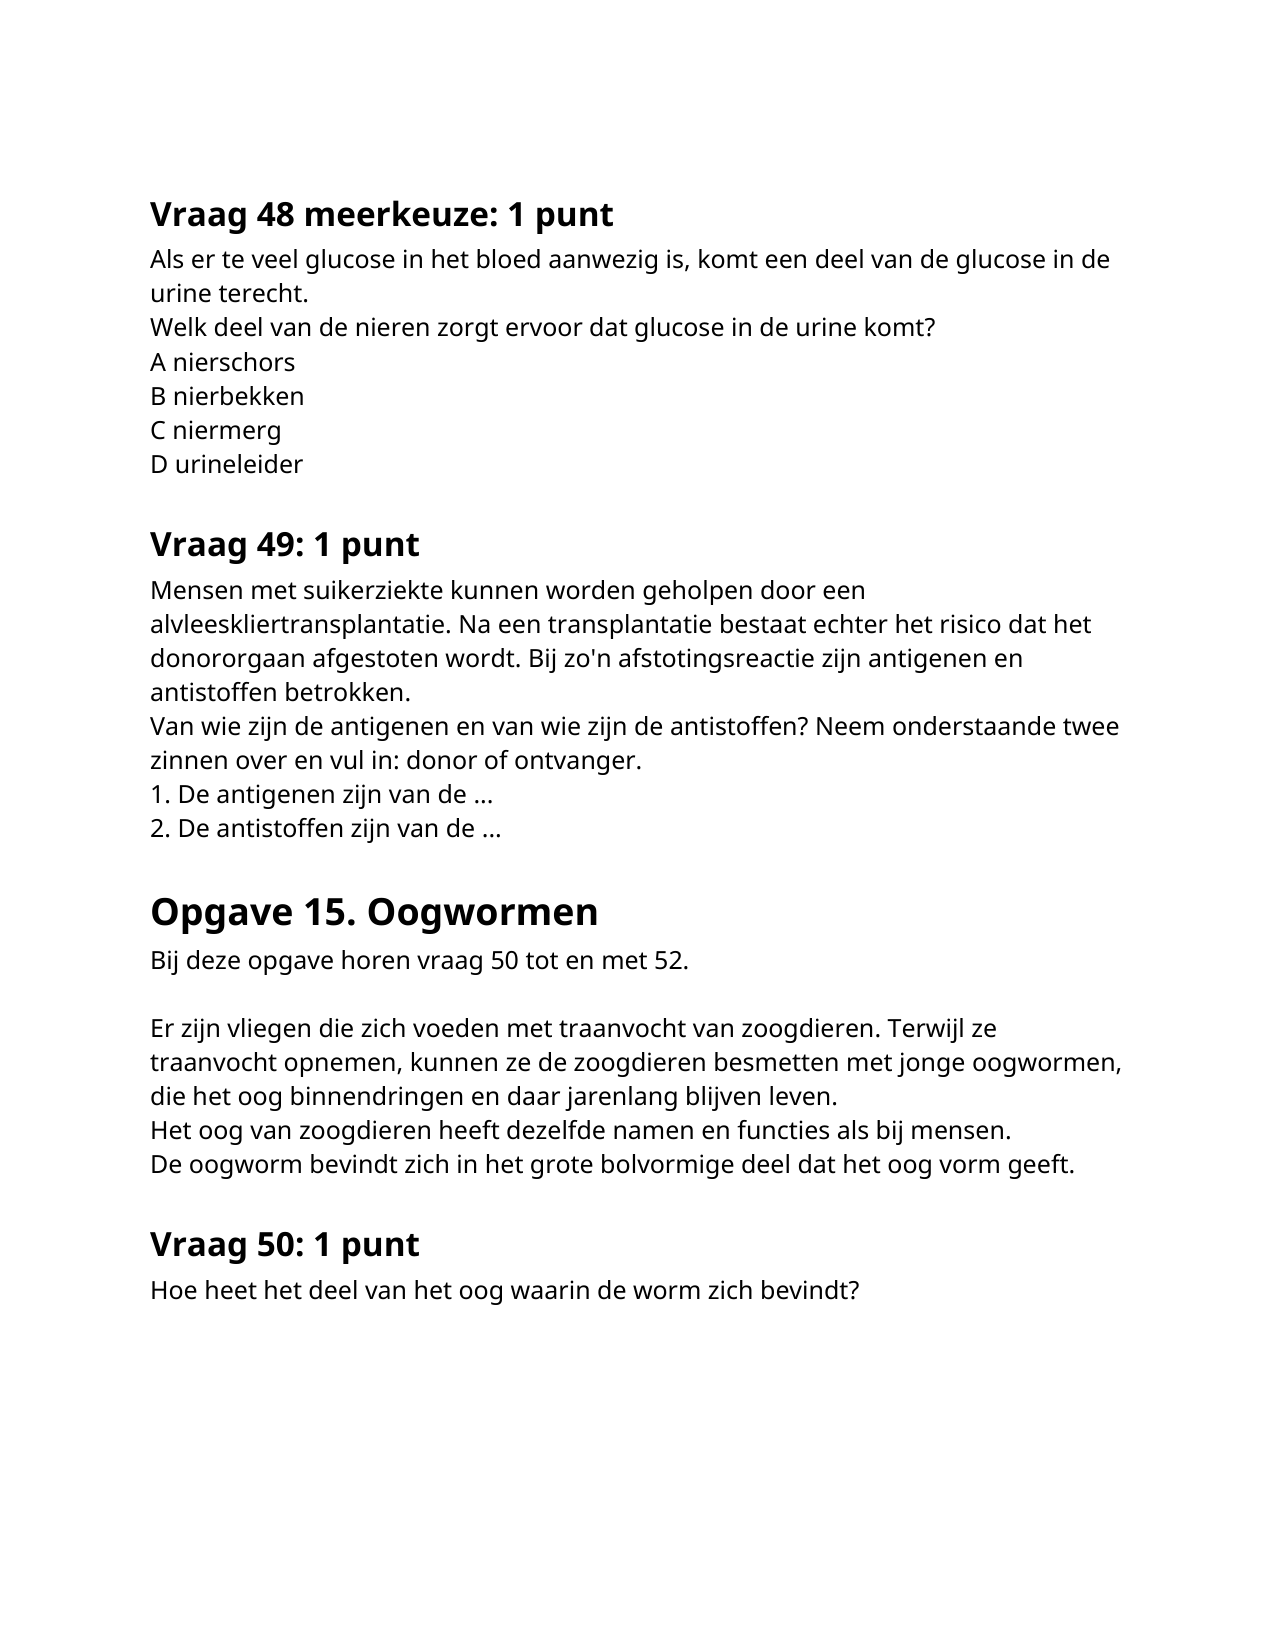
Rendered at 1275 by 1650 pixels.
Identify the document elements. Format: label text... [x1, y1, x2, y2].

text Welk deel van de nieren zorgt ervoor dat glucose in de urine komt? [150, 310, 1125, 344]
subtitle Vraag 49: 1 punt [150, 521, 1125, 566]
text De oogworm bevindt zich in het grote bolvormige deel dat het oog vorm geeft. [150, 1147, 1125, 1181]
text Hoe heet het deel van het oog waarin de worm zich bevindt? [150, 1273, 1125, 1307]
text Het oog van zoogdieren heeft dezelfde namen en functies als bij mensen. [150, 1113, 1125, 1147]
text C niermerg [150, 412, 1125, 446]
text Van wie zijn de antigenen en van wie zijn de antistoffen? Neem onderstaande twee zinnen over en vul in: donor of ontvanger. [150, 709, 1125, 777]
text Mensen met suikerziekte kunnen worden geholpen door een alvleeskliertransplantatie. Na een transplantatie bestaat echter het risico dat het donororgaan afgestoten wordt. Bij zo'n afstotingsreactie zijn antigenen en antistoffen betrokken. [150, 572, 1125, 709]
text 1. De antigenen zijn van de ... [150, 777, 1125, 811]
subtitle Vraag 48 meerkeuze: 1 punt [150, 190, 1125, 236]
subtitle Opgave 15. Oogwormen [150, 885, 1125, 936]
text Er zijn vliegen die zich voeden met traanvocht van zoogdieren. Terwijl ze traanvocht opnemen, kunnen ze de zoogdieren besmetten met jonge oogwormen, die het oog binnendringen en daar jarenlang blijven leven. [150, 1011, 1125, 1113]
text B nierbekken [150, 378, 1125, 412]
text 2. De antistoffen zijn van de ... [150, 811, 1125, 845]
subtitle Vraag 50: 1 punt [150, 1221, 1125, 1267]
text Als er te veel glucose in het bloed aanwezig is, komt een deel van de glucose in de urine terecht. [150, 242, 1125, 310]
text Bij deze opgave horen vraag 50 tot en met 52. [150, 942, 1125, 977]
text A nierschors [150, 344, 1125, 378]
text D urineleider [150, 446, 1125, 480]
